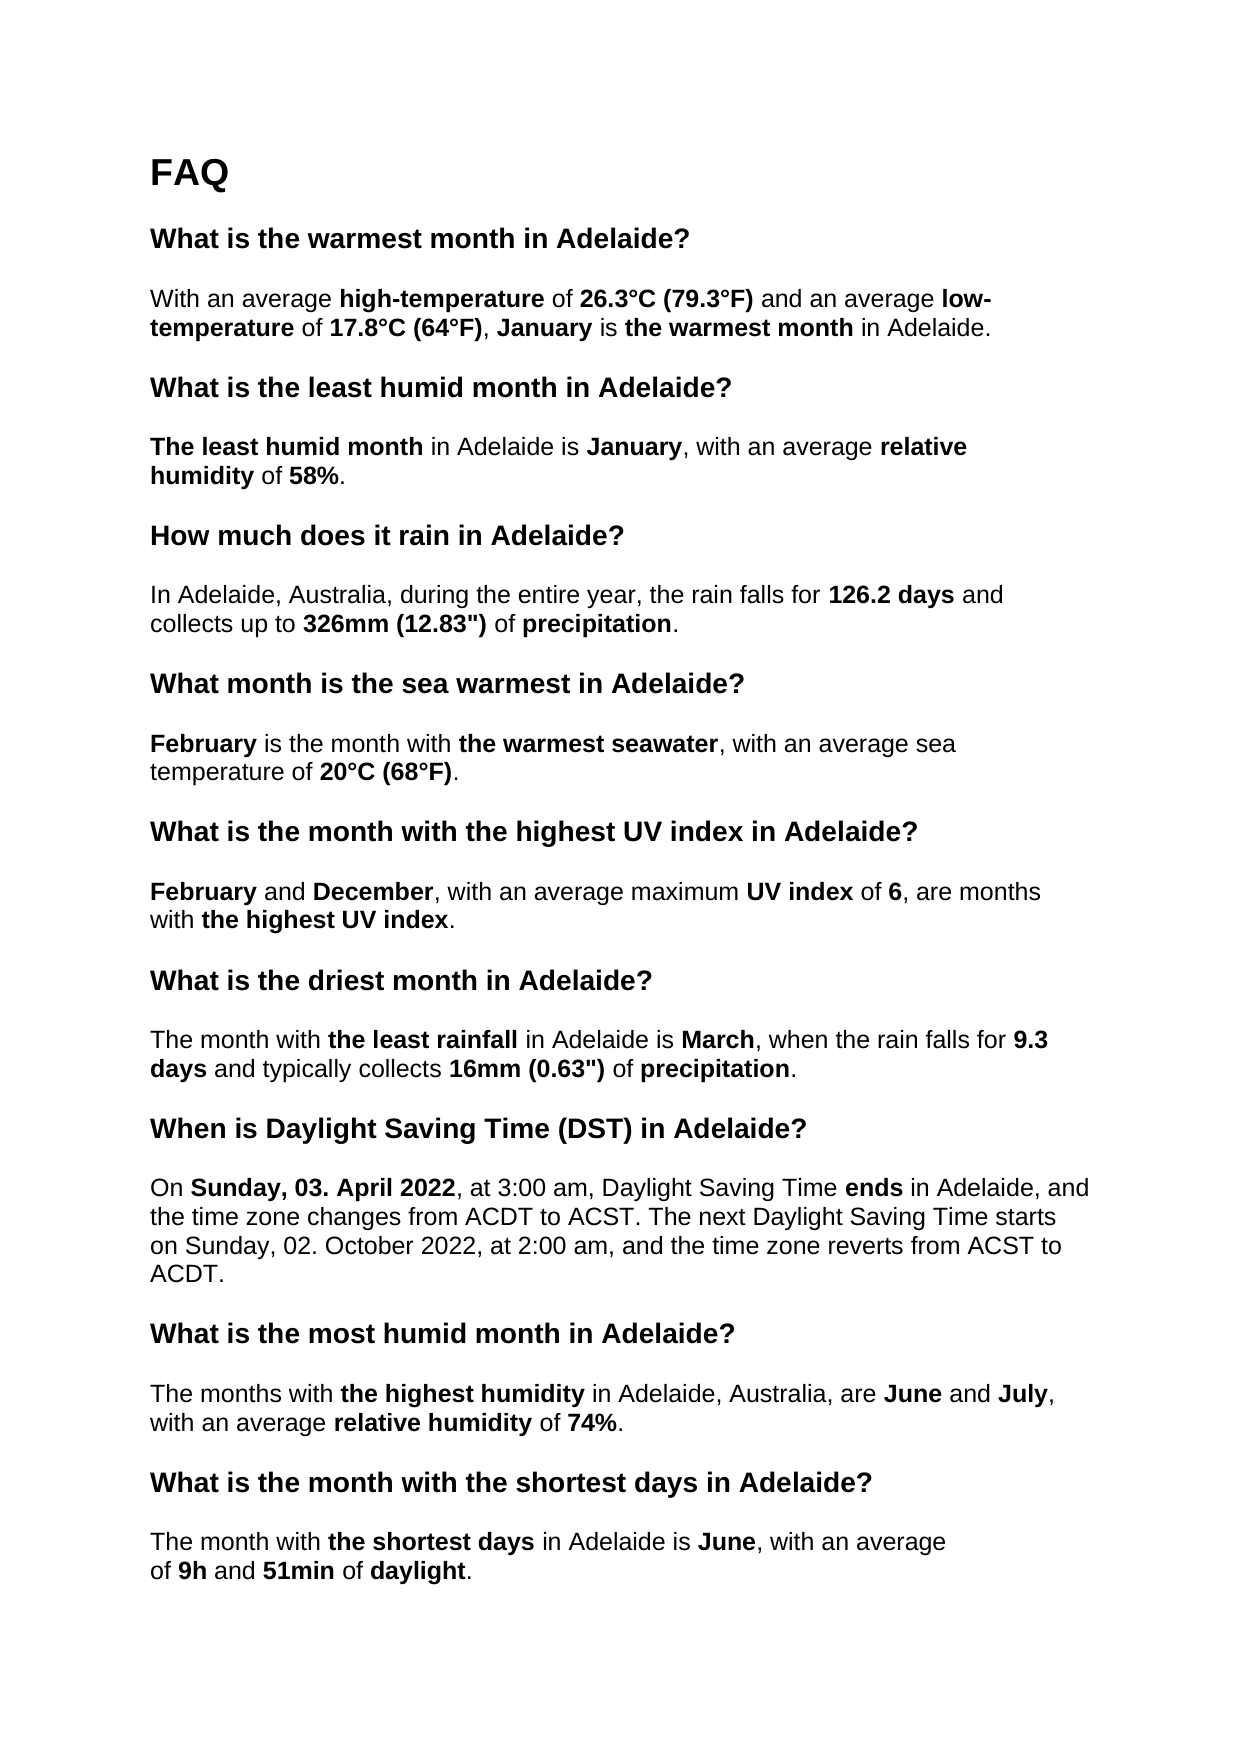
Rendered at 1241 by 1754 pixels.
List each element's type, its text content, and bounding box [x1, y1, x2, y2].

text How much does it rain in Adelaide? [150, 519, 1090, 551]
text What is the most humid month in Adelaide? [150, 1317, 1090, 1350]
text When is Daylight Saving Time (DST) in Adelaide? [150, 1112, 1090, 1144]
text What is the month with the highest UV index in Adelaide? [150, 815, 1090, 848]
text What is the warmest month in Adelaide? [150, 222, 1090, 255]
text What is the least humid month in Adelaide? [150, 371, 1090, 403]
text What month is the sea warmest in Adelaide? [150, 667, 1090, 699]
text In Adelaide, Australia, during the entire year, the rain falls for 126.2 days and collects up to 326mm (12.83") of precipitation. [150, 580, 1090, 638]
text The month with the least rainfall in Adelaide is March, when the rain falls for 9.3 days and typically collects 16mm (0.63") of precipitation. [150, 1025, 1090, 1082]
text What is the driest month in Adelaide? [150, 963, 1090, 996]
text On Sunday, 03. April 2022, at 3:00 am, Daylight Saving Time ends in Adelaide, and the time zone changes from ACDT to ACST. The next Daylight Saving Time starts on Sunday, 02. October 2022, at 2:00 am, and the time zone reverts from ACST to ACDT. [150, 1173, 1090, 1288]
text FAQ [150, 150, 1090, 193]
text The least humid month in Adelaide is January, with an average relative humidity of 58%. [150, 432, 1090, 489]
text February and December, with an average maximum UV index of 6, are months with the highest UV index. [150, 877, 1090, 934]
text February is the month with the warmest seawater, with an average sea temperature of 20°C (68°F). [150, 728, 1090, 786]
text The months with the highest humidity in Adelaide, Australia, are June and July, with an average relative humidity of 74%. [150, 1379, 1090, 1436]
text With an average high-temperature of 26.3°C (79.3°F) and an average low-temperature of 17.8°C (64°F), January is the warmest month in Adelaide. [150, 284, 1090, 341]
text The month with the shortest days in Adelaide is June, with an average of 9h and 51min of daylight. [150, 1527, 1090, 1585]
text What is the month with the shortest days in Adelaide? [150, 1466, 1090, 1498]
